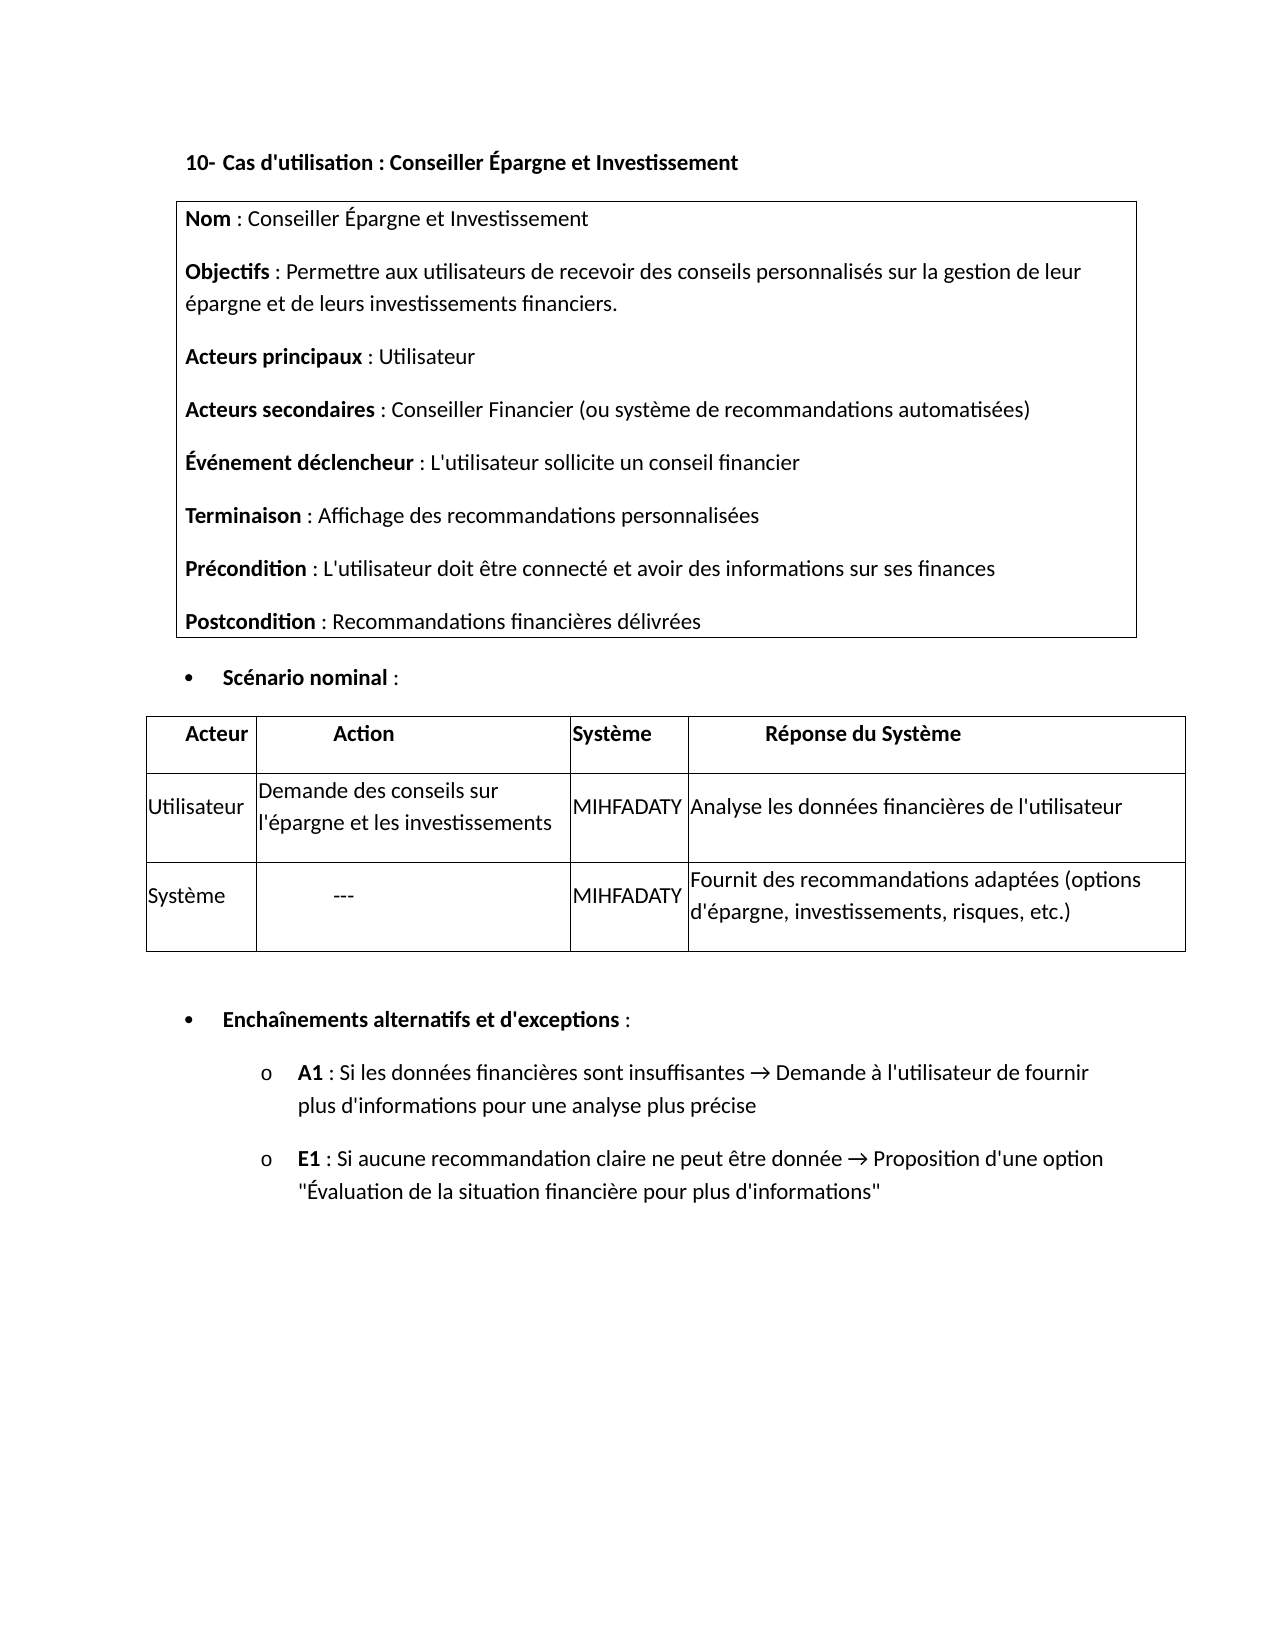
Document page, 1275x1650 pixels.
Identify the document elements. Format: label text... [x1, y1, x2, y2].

table_header Système [571, 717, 688, 773]
table_cell Demande des conseils sur l'épargne et les investissements [257, 774, 570, 862]
text Acteurs principaux : Utilisateur [177, 339, 1136, 370]
table_header Réponse du Système [689, 717, 1185, 773]
list Cas d'utilisation : Conseiller Épargne et Investissement [185, 148, 1127, 176]
text Terminaison : Affichage des recommandations personnalisées [177, 498, 1136, 529]
text Nom : Conseiller Épargne et Investissement [177, 202, 1136, 232]
table_cell MIHFADATY [571, 774, 688, 862]
table_header Acteur [147, 717, 256, 773]
list A1 : Si les données financières sont insuffisantes → Demande à l'utilisateur de fournir plus d'informations pour une analyse plus précise [260, 1058, 1127, 1119]
list E1 : Si aucune recommandation claire ne peut être donnée → Proposition d'une option "Évaluation de la situation financière pour plus d'informations" [260, 1144, 1127, 1205]
text Événement déclencheur : L'utilisateur sollicite un conseil financier [177, 445, 1136, 476]
text Objectifs : Permettre aux utilisateurs de recevoir des conseils personnalisés sur la gestion de leur épargne et de leurs investissements financiers. [177, 254, 1136, 317]
table_cell Utilisateur [147, 774, 256, 862]
list Enchaînements alternatifs et d'exceptions : [185, 1005, 1127, 1033]
table_header Action [257, 717, 570, 773]
table_cell Analyse les données financières de l'utilisateur [689, 774, 1185, 862]
text Acteurs secondaires : Conseiller Financier (ou système de recommandations automatisées) [177, 392, 1136, 423]
text Précondition : L'utilisateur doit être connecté et avoir des informations sur ses finances [177, 551, 1136, 582]
table_cell --- [257, 863, 570, 951]
table_cell MIHFADATY [571, 863, 688, 951]
table_cell Système [147, 863, 256, 951]
text Postcondition : Recommandations financières délivrées [177, 604, 1136, 637]
list Scénario nominal : [185, 663, 1127, 691]
table_cell Fournit des recommandations adaptées (options d'épargne, investissements, risques, etc.) [689, 863, 1185, 951]
